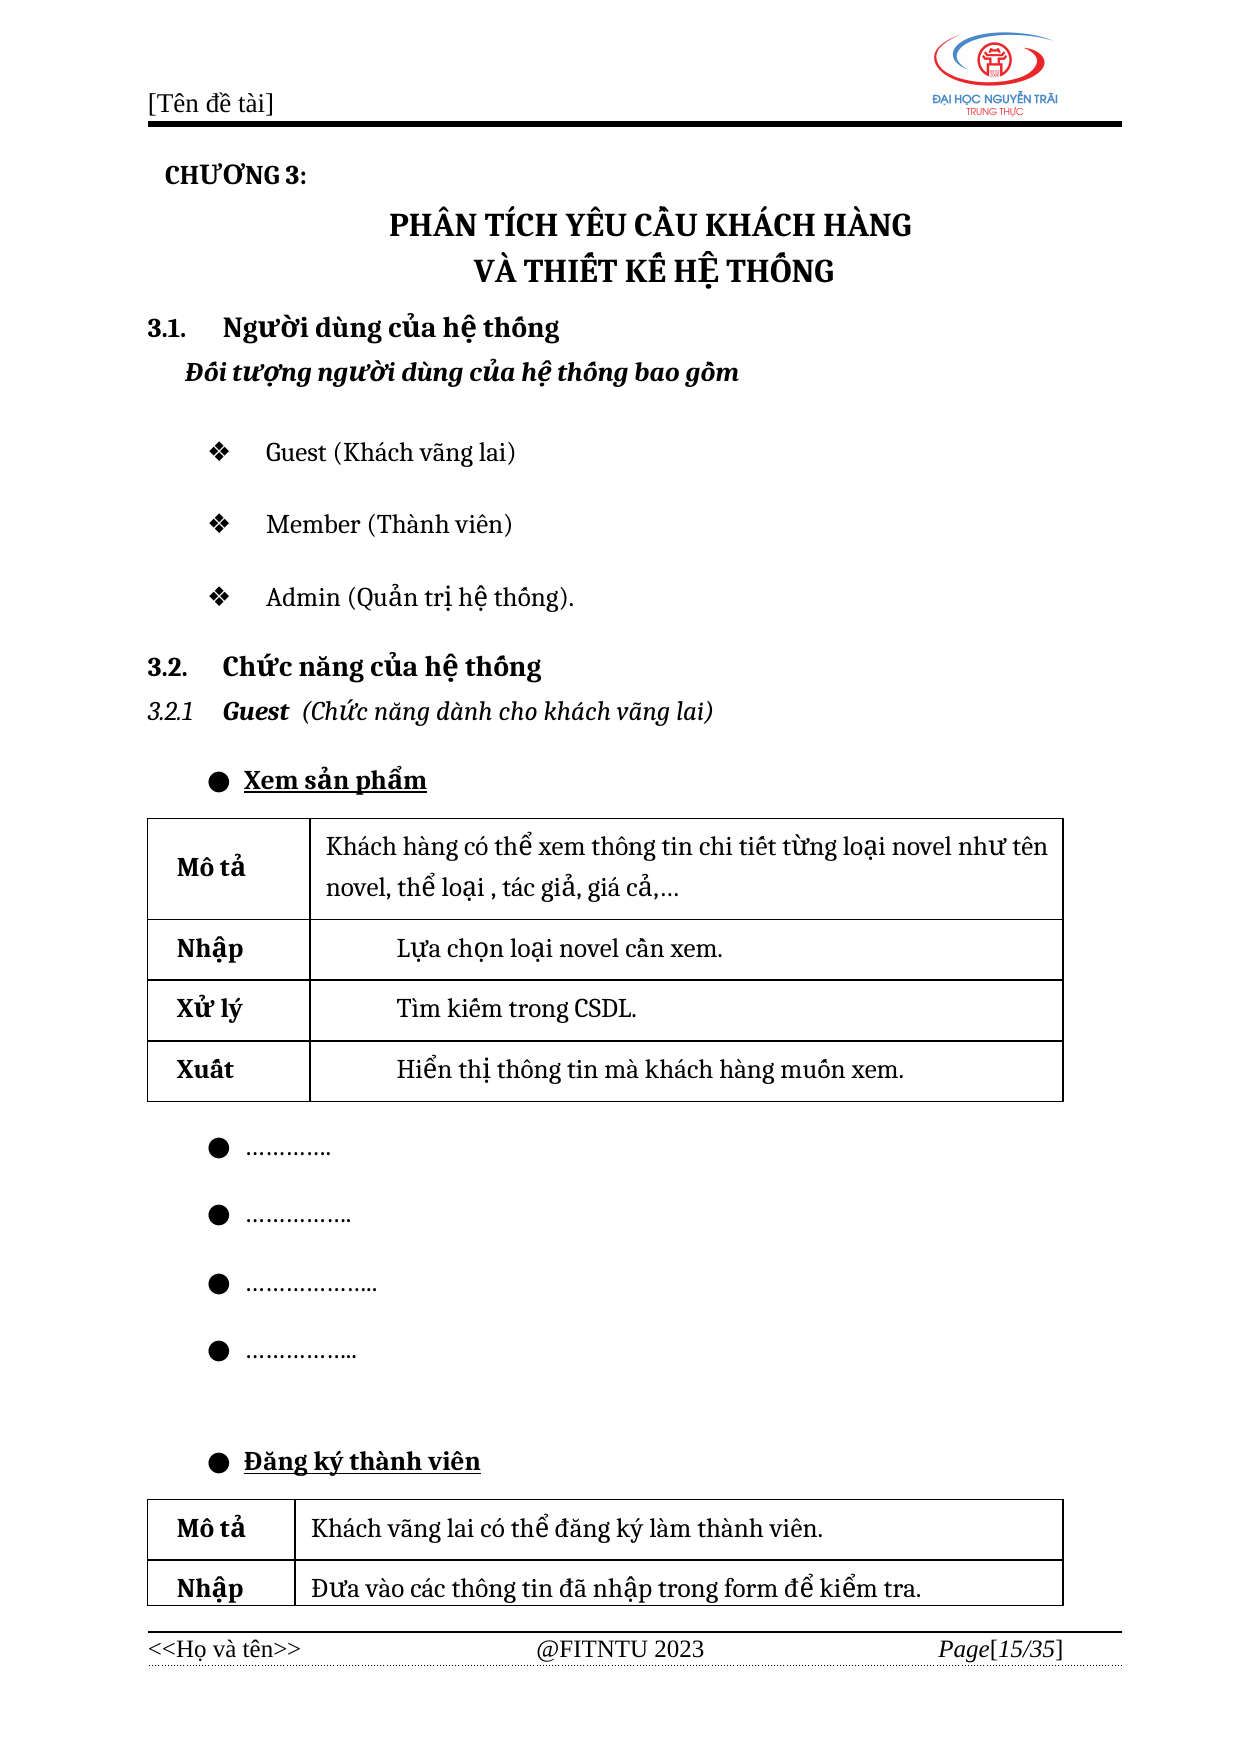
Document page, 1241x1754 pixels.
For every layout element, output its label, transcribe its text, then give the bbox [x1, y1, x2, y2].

table_header Khách hàng có thể xem thông tin chi tiết từng loại novel như tên novel, thể loại , tác giả, giá cả,… [311, 819, 1062, 918]
table_cell Xuất [148, 1042, 309, 1101]
table_cell Hiển thị thông tin mà khách hàng muốn xem. [311, 1042, 1062, 1101]
subtitle PHÂN TÍCH YÊU CẦU KHÁCH HÀNG VÀ THIẾT KẾ HỆ THỐNG [185, 207, 1122, 291]
list ……………. [207, 1183, 1122, 1238]
table_cell Nhập [148, 920, 309, 979]
list …………. [207, 1115, 1122, 1170]
text CHƯƠNG 3: [165, 160, 1122, 191]
text Đối tượng người dùng của hệ thống bao gồm [185, 357, 1122, 388]
table_cell Nhập [148, 1561, 294, 1605]
table_cell Xử lý [148, 981, 309, 1040]
list Admin (Quản trị hệ thống). [207, 566, 1122, 621]
list Guest (Chức năng dành cho khách vãng lai) [148, 696, 1122, 728]
list Guest (Khách vãng lai) [207, 422, 1122, 477]
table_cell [296, 1561, 1062, 1605]
table_header Mô tả [148, 819, 309, 918]
subtitle Người dùng của hệ thống [148, 311, 1122, 345]
picture [925, 27, 1064, 120]
list Member (Thành viên) [207, 494, 1122, 549]
subtitle Chức năng của hệ thống [148, 650, 1122, 684]
table_header Mô tả [148, 1500, 294, 1559]
list ……………….. [207, 1251, 1122, 1306]
list Đăng ký thành viên [207, 1431, 1122, 1486]
table_cell Tìm kiếm trong CSDL. [311, 981, 1062, 1040]
table_header Khách vãng lai có thể đăng ký làm thành viên. [296, 1500, 1062, 1559]
list …………….. [207, 1319, 1122, 1374]
list Xem sản phẩm [207, 749, 1122, 805]
table_cell Lựa chọn loại novel cần xem. [311, 920, 1062, 979]
